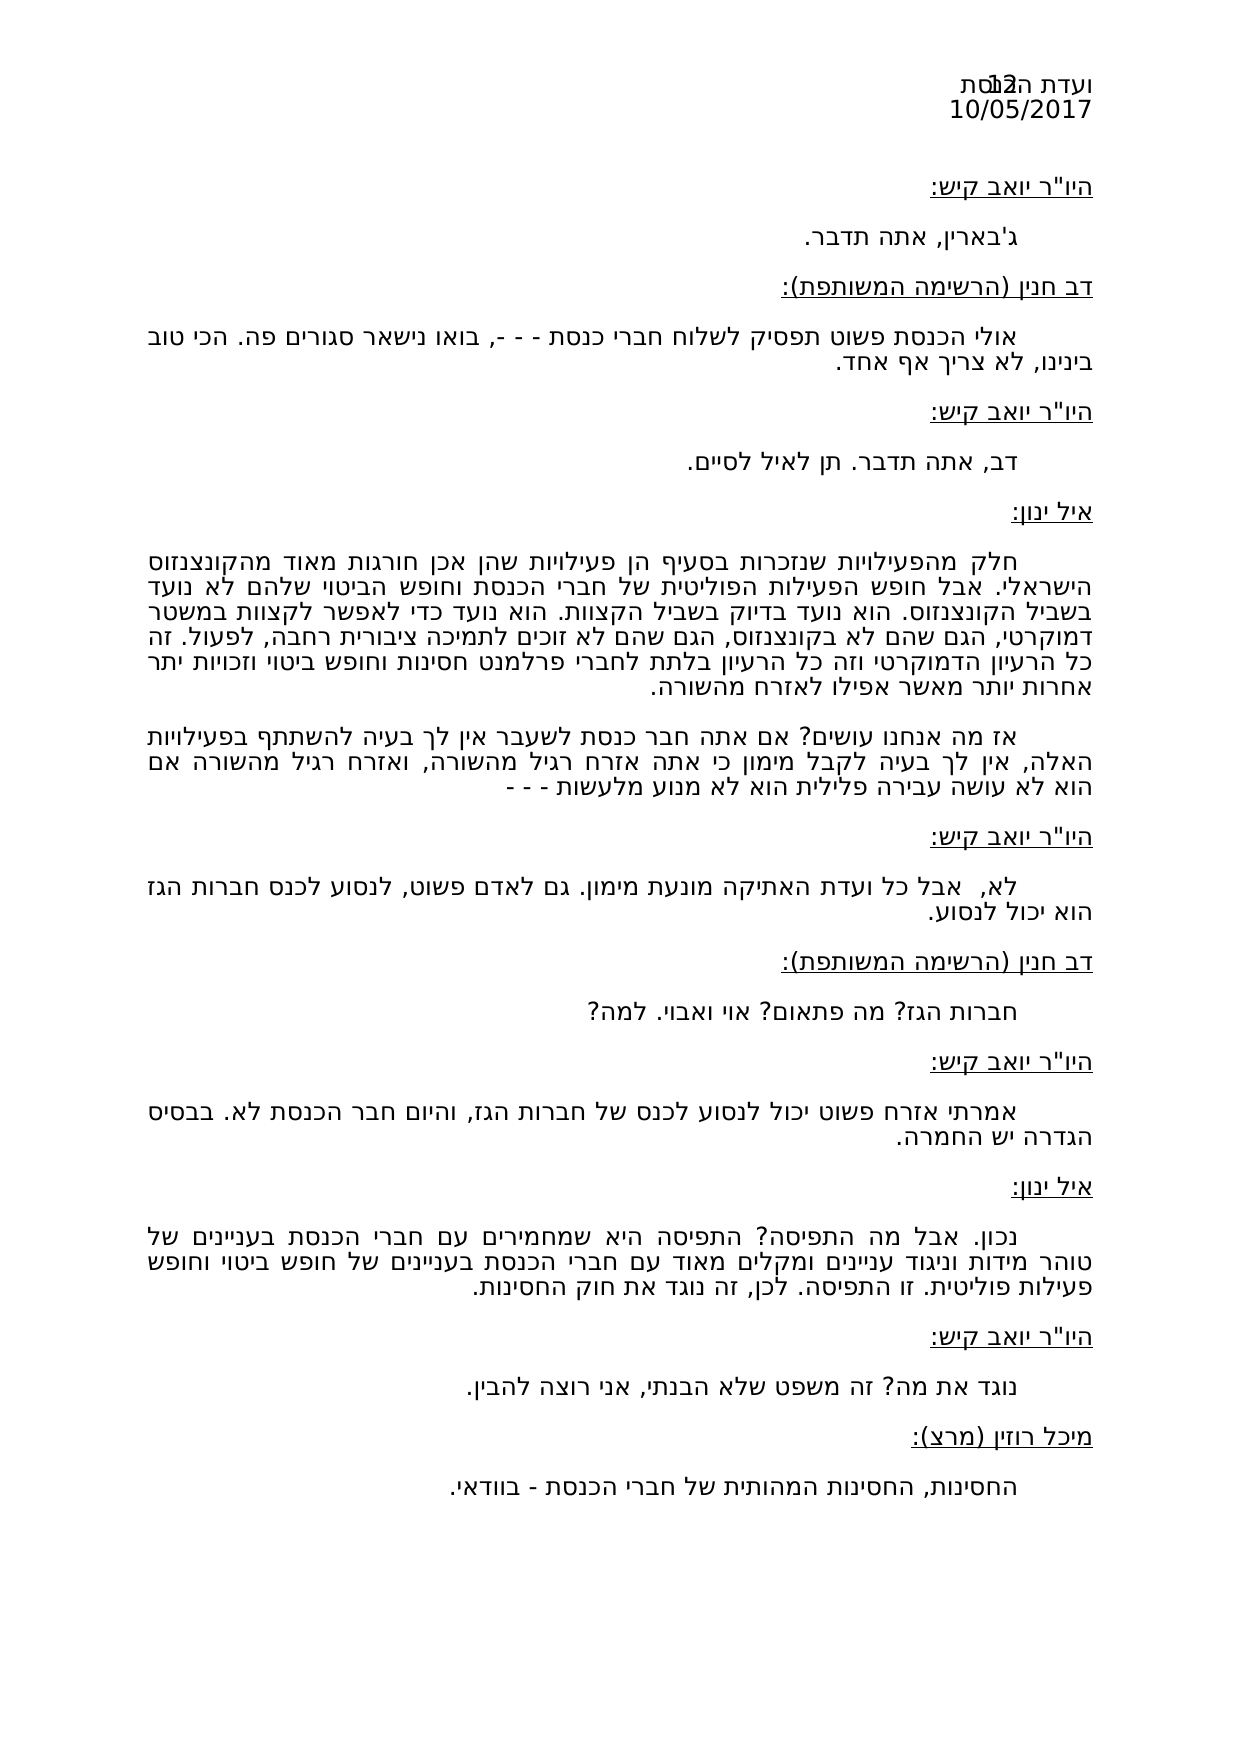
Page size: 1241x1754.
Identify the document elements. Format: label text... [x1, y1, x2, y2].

text נוגד את מה? זה משפט שלא הבנתי, אני רוצה להבין. [147, 1375, 1093, 1400]
text היו"ר יואב קיש: [147, 400, 1093, 425]
text דב חנין (הרשימה המשותפת): [147, 275, 1093, 300]
text איל ינון: [147, 500, 1093, 525]
text נכון. אבל מה התפיסה? התפיסה היא שמחמירים עם חברי הכנסת בעניינים של טוהר מידות וניגוד עניינים ומקלים מאוד עם חברי הכנסת בעניינים של חופש ביטוי וחופש פעילות פוליטית. זו התפיסה. לכן, זה נוגד את חוק החסינות. [147, 1225, 1093, 1300]
text ג'בארין, אתה תדבר. [147, 225, 1093, 250]
text החסינות, החסינות המהותית של חברי הכנסת - בוודאי. [147, 1475, 1093, 1500]
text דב, אתה תדבר. תן לאיל לסיים. [147, 450, 1093, 475]
text חלק מהפעילויות שנזכרות בסעיף הן פעילויות שהן אכן חורגות מאוד מהקונצנזוס הישראלי. אבל חופש הפעילות הפוליטית של חברי הכנסת וחופש הביטוי שלהם לא נועד בשביל הקונצנזוס. הוא נועד בדיוק בשביל הקצוות. הוא נועד כדי לאפשר לקצוות במשטר דמוקרטי, הגם שהם לא בקונצנזוס, הגם שהם לא זוכים לתמיכה ציבורית רחבה, לפעול. זה כל הרעיון הדמוקרטי וזה כל הרעיון בלתת לחברי פרלמנט חסינות וחופש ביטוי וזכויות יתר אחרות יותר מאשר אפילו לאזרח מהשורה. [147, 550, 1093, 700]
text היו"ר יואב קיש: [147, 1050, 1093, 1075]
text היו"ר יואב קיש: [147, 175, 1093, 200]
text היו"ר יואב קיש: [147, 1325, 1093, 1350]
text לא, אבל כל ועדת האתיקה מונעת מימון. גם לאדם פשוט, לנסוע לכנס חברות הגז הוא יכול לנסוע. [147, 875, 1093, 925]
text דב חנין (הרשימה המשותפת): [147, 950, 1093, 975]
text איל ינון: [147, 1175, 1093, 1200]
text חברות הגז? מה פתאום? אוי ואבוי. למה? [147, 1000, 1093, 1025]
text אמרתי אזרח פשוט יכול לנסוע לכנס של חברות הגז, והיום חבר הכנסת לא. בבסיס הגדרה יש החמרה. [147, 1100, 1093, 1150]
text היו"ר יואב קיש: [147, 825, 1093, 850]
text אז מה אנחנו עושים? אם אתה חבר כנסת לשעבר אין לך בעיה להשתתף בפעילויות האלה, אין לך בעיה לקבל מימון כי אתה אזרח רגיל מהשורה, ואזרח רגיל מהשורה אם הוא לא עושה עבירה פלילית הוא לא מנוע מלעשות - - - [147, 725, 1093, 800]
text מיכל רוזין (מרצ): [147, 1425, 1093, 1450]
text אולי הכנסת פשוט תפסיק לשלוח חברי כנסת - - -, בואו נישאר סגורים פה. הכי טוב בינינו, לא צריך אף אחד. [147, 325, 1093, 375]
